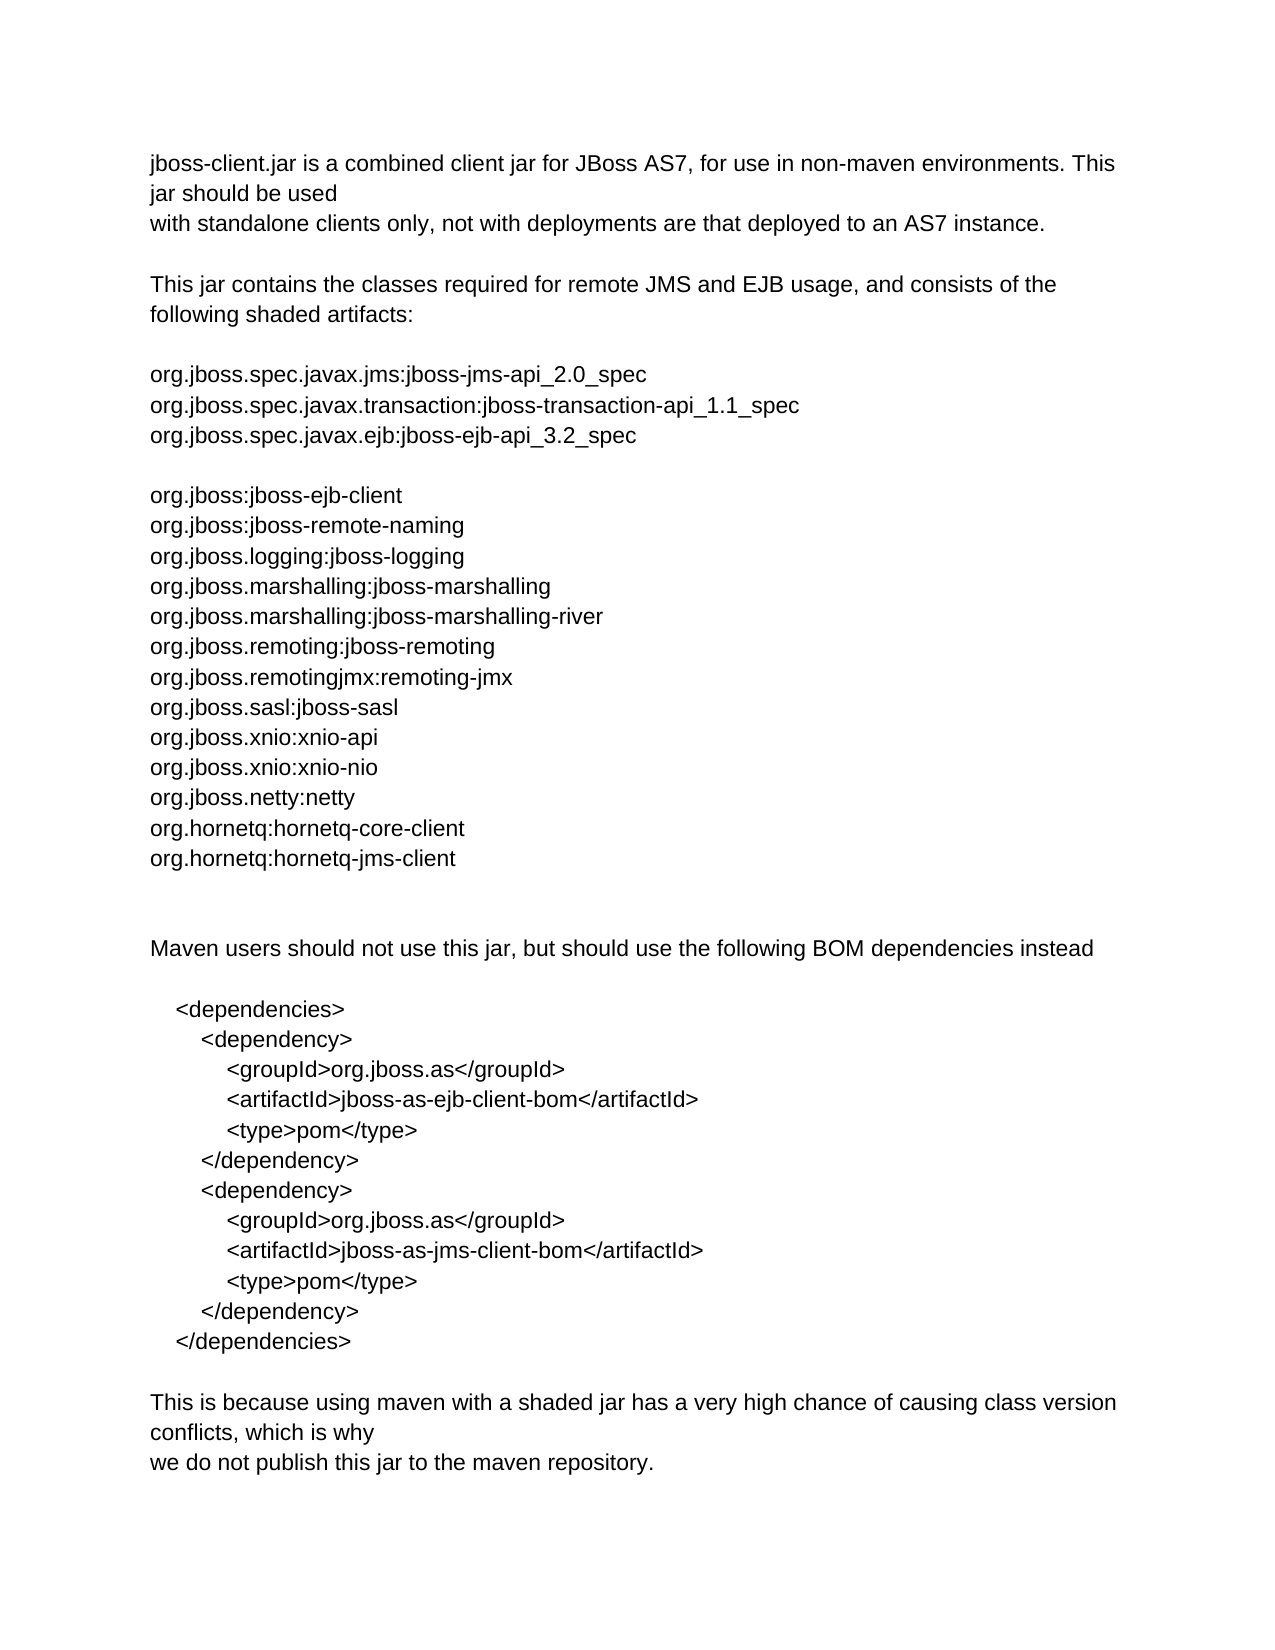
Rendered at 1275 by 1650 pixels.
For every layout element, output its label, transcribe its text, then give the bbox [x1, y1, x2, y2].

text <dependencies> [150, 996, 1125, 1022]
text This is because using maven with a shaded jar has a very high chance of causing class version conflicts, which is why [150, 1388, 1125, 1445]
text <groupId>org.jboss.as</groupId> [150, 1207, 1125, 1234]
text <artifactId>jboss-as-jms-client-bom</artifactId> [150, 1237, 1125, 1264]
text org.jboss.marshalling:jboss-marshalling-river [150, 603, 1125, 629]
text org.jboss.sasl:jboss-sasl [150, 694, 1125, 720]
text </dependency> [150, 1147, 1125, 1173]
text <groupId>org.jboss.as</groupId> [150, 1056, 1125, 1083]
text org.jboss.logging:jboss-logging [150, 543, 1125, 569]
text <artifactId>jboss-as-ejb-client-bom</artifactId> [150, 1086, 1125, 1113]
text org.jboss:jboss-remote-naming [150, 512, 1125, 539]
text </dependency> [150, 1298, 1125, 1324]
text org.jboss.marshalling:jboss-marshalling [150, 573, 1125, 599]
text jboss-client.jar is a combined client jar for JBoss AS7, for use in non-maven environments. This jar should be used [150, 150, 1125, 207]
text org.jboss.remoting:jboss-remoting [150, 633, 1125, 660]
text org.jboss.spec.javax.jms:jboss-jms-api_2.0_spec [150, 361, 1125, 388]
text org.jboss:jboss-ejb-client [150, 482, 1125, 509]
text org.jboss.remotingjmx:remoting-jmx [150, 663, 1125, 690]
text org.hornetq:hornetq-jms-client [150, 845, 1125, 871]
text <dependency> [150, 1026, 1125, 1052]
text This jar contains the classes required for remote JMS and EJB usage, and consists of the following shaded artifacts: [150, 271, 1125, 327]
text org.jboss.xnio:xnio-nio [150, 754, 1125, 781]
text org.hornetq:hornetq-core-client [150, 814, 1125, 841]
text org.jboss.spec.javax.transaction:jboss-transaction-api_1.1_spec [150, 392, 1125, 418]
text <dependency> [150, 1177, 1125, 1203]
text Maven users should not use this jar, but should use the following BOM dependencies instead [150, 935, 1125, 962]
text </dependencies> [150, 1328, 1125, 1354]
text <type>pom</type> [150, 1268, 1125, 1294]
text we do not publish this jar to the maven repository. [150, 1449, 1125, 1475]
text org.jboss.xnio:xnio-api [150, 724, 1125, 750]
text <type>pom</type> [150, 1117, 1125, 1143]
text with standalone clients only, not with deployments are that deployed to an AS7 instance. [150, 210, 1125, 237]
text org.jboss.netty:netty [150, 784, 1125, 811]
text org.jboss.spec.javax.ejb:jboss-ejb-api_3.2_spec [150, 422, 1125, 448]
